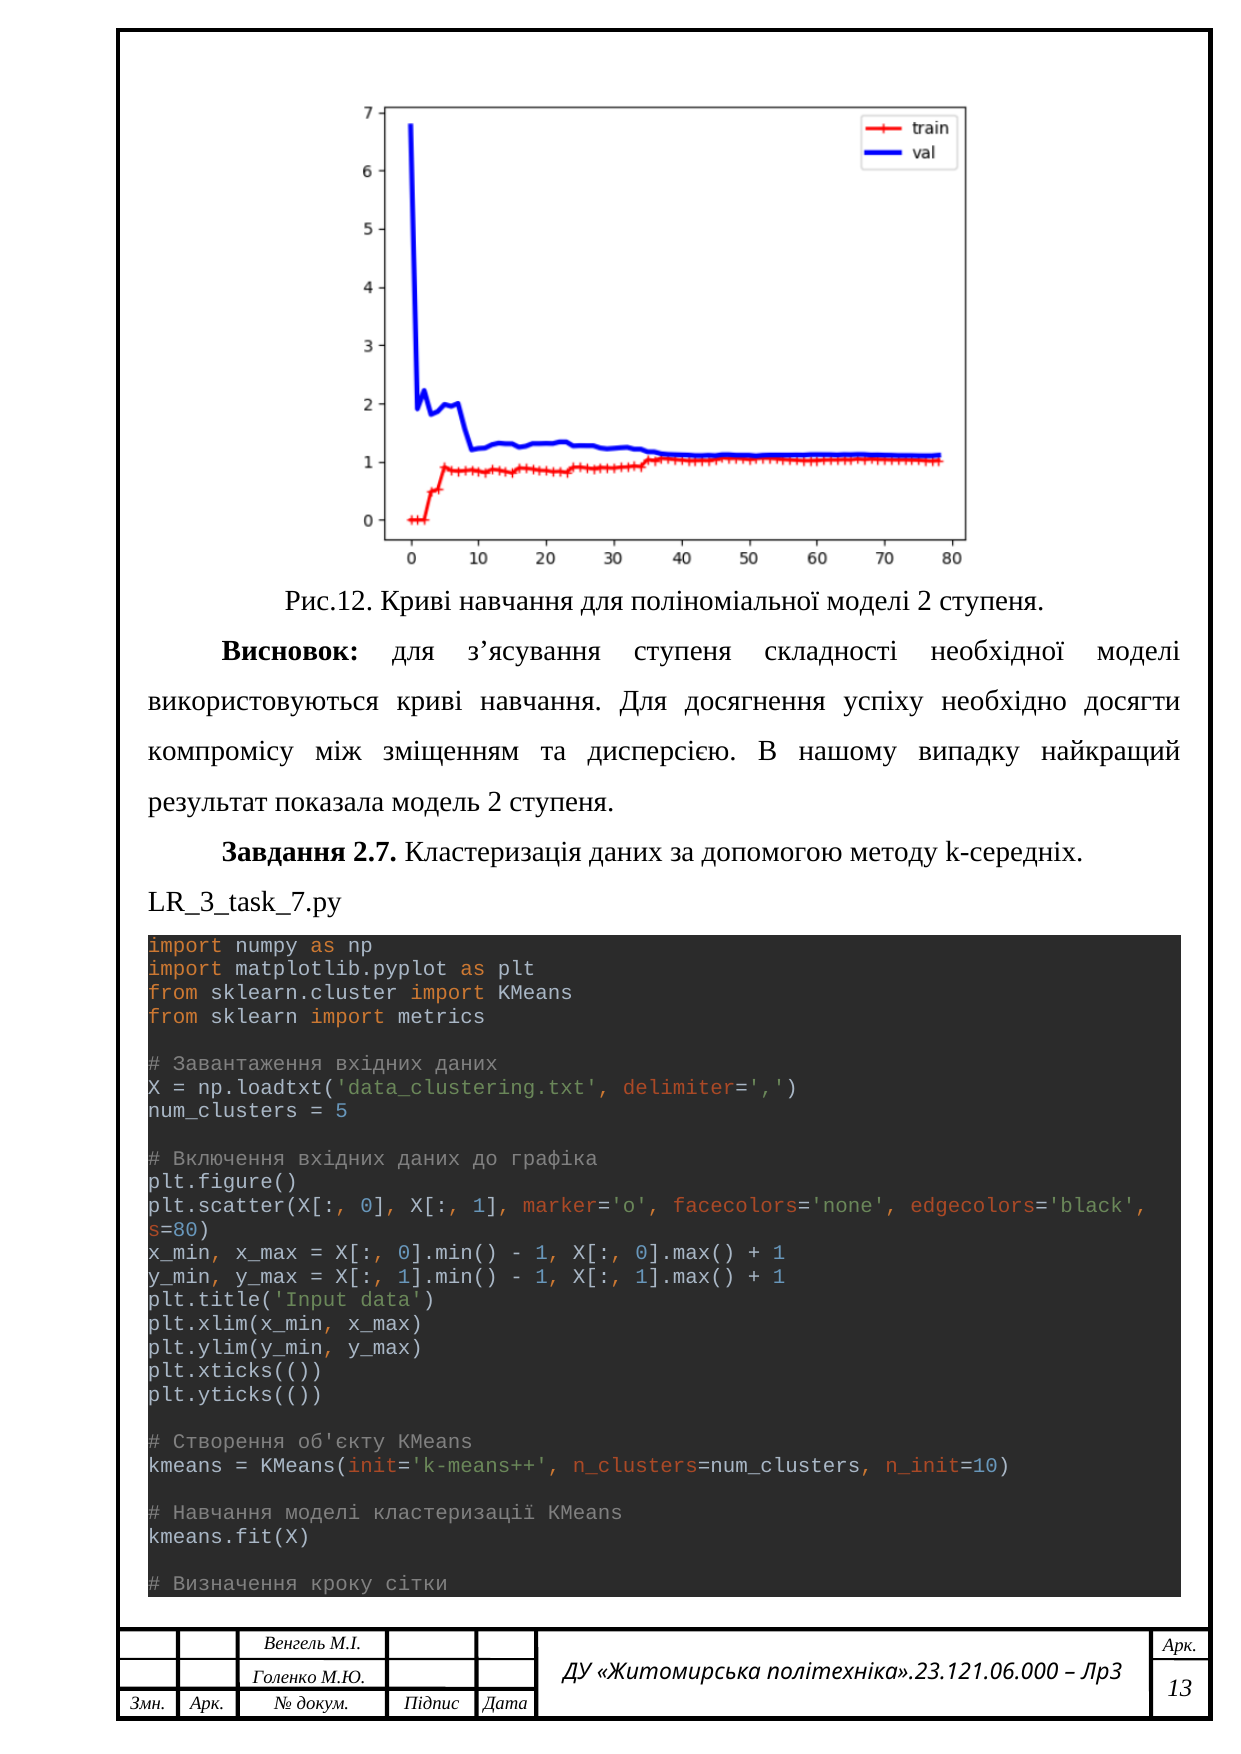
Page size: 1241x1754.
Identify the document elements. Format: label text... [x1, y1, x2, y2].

text Рис.12. Криві навчання для поліноміальної моделі 2 ступеня. [148, 583, 1181, 616]
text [148, 935, 1181, 1597]
text Висновок: для з’ясування ступеня складності необхідної моделі використовуються криві навчання. Для досягнення успіху необхідно досягти компромісу між зміщенням та дисперсією. В нашому випадку найкращий результат показала модель 2 ступеня. [148, 633, 1181, 817]
text Завдання 2.7. Кластеризація даних за допомогою методу k-середніх. [148, 834, 1181, 868]
picture [360, 102, 969, 569]
text LR_3_task_7.py [148, 884, 1181, 918]
